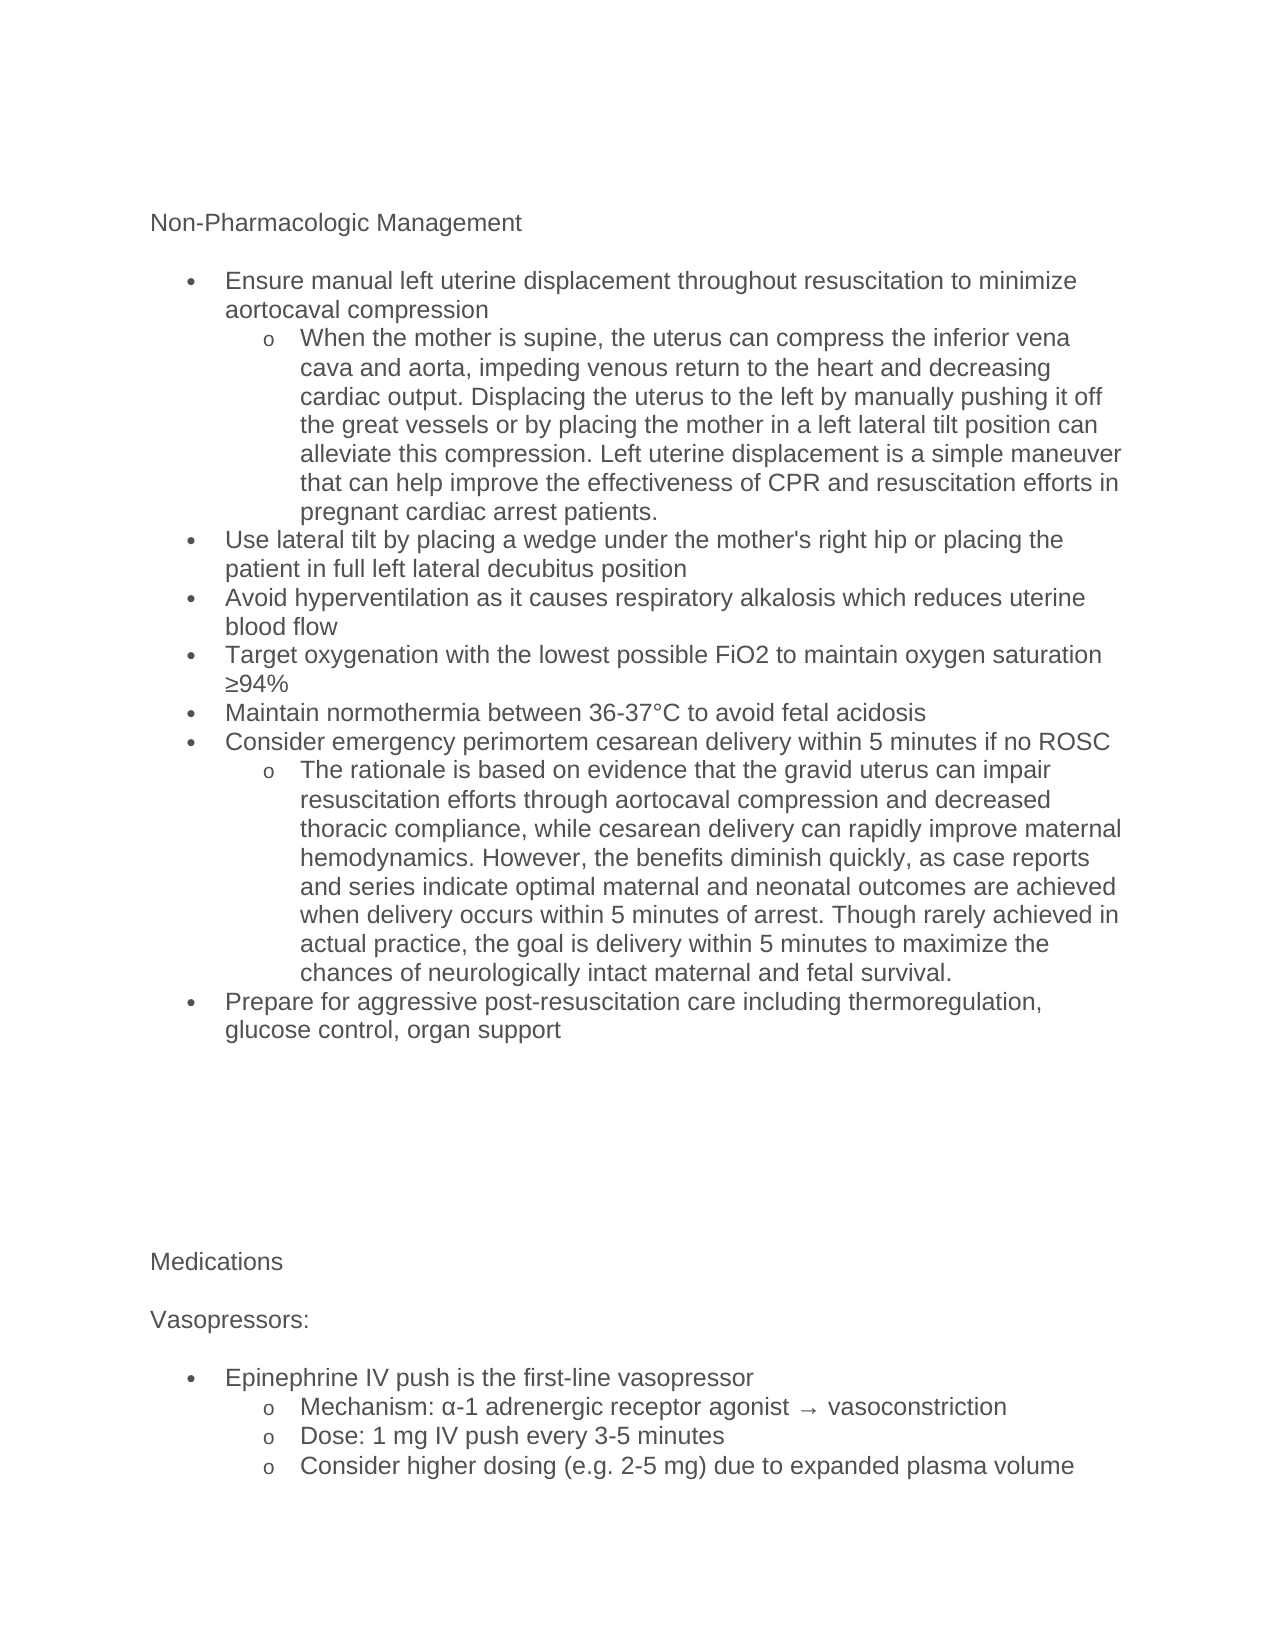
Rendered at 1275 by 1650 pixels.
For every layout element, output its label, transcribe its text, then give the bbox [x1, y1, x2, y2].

list When the mother is supine, the uterus can compress the inferior vena cava and aorta, impeding venous return to the heart and decreasing cardiac output. Displacing the uterus to the left by manually pushing it off the great vessels or by placing the mother in a left lateral tilt position can alleviate this compression. Left uterine displacement is a simple maneuver that can help improve the effectiveness of CPR and resuscitation efforts in pregnant cardiac arrest patients. [262, 323, 1125, 526]
list Use lateral tilt by placing a wedge under the mother's right hip or placing the patient in full left lateral decubitus position [187, 526, 1125, 583]
list Ensure manual left uterine displacement throughout resuscitation to minimize aortocaval compression [187, 266, 1125, 323]
text Vasopressors: [150, 1305, 1125, 1333]
list Maintain normothermia between 36-37°C to avoid fetal acidosis [187, 698, 1125, 727]
list Prepare for aggressive post-resuscitation care including thermoregulation, glucose control, organ support [187, 986, 1125, 1044]
list Avoid hyperventilation as it causes respiratory alkalosis which reduces uterine blood flow [187, 583, 1125, 641]
text Medications [150, 1247, 1125, 1276]
list Consider higher dosing (e.g. 2-5 mg) due to expanded plasma volume [262, 1451, 1125, 1481]
list Target oxygenation with the lowest possible FiO2 to maintain oxygen saturation ≥94% [187, 641, 1125, 698]
list Mechanism: α-1 adrenergic receptor agonist → vasoconstriction [262, 1391, 1125, 1421]
list Consider emergency perimortem cesarean delivery within 5 minutes if no ROSC [187, 727, 1125, 756]
text Non-Pharmacologic Management [150, 208, 1125, 237]
list The rationale is based on evidence that the gravid uterus can impair resuscitation efforts through aortocaval compression and decreased thoracic compliance, while cesarean delivery can rapidly improve maternal hemodynamics. However, the benefits diminish quickly, as case reports and series indicate optimal maternal and neonatal outcomes are achieved when delivery occurs within 5 minutes of arrest. Though rarely achieved in actual practice, the goal is delivery within 5 minutes to maximize the chances of neurologically intact maternal and fetal survival. [262, 756, 1125, 986]
list Dose: 1 mg IV push every 3-5 minutes [262, 1421, 1125, 1451]
list Epinephrine IV push is the first-line vasopressor [187, 1363, 1125, 1391]
